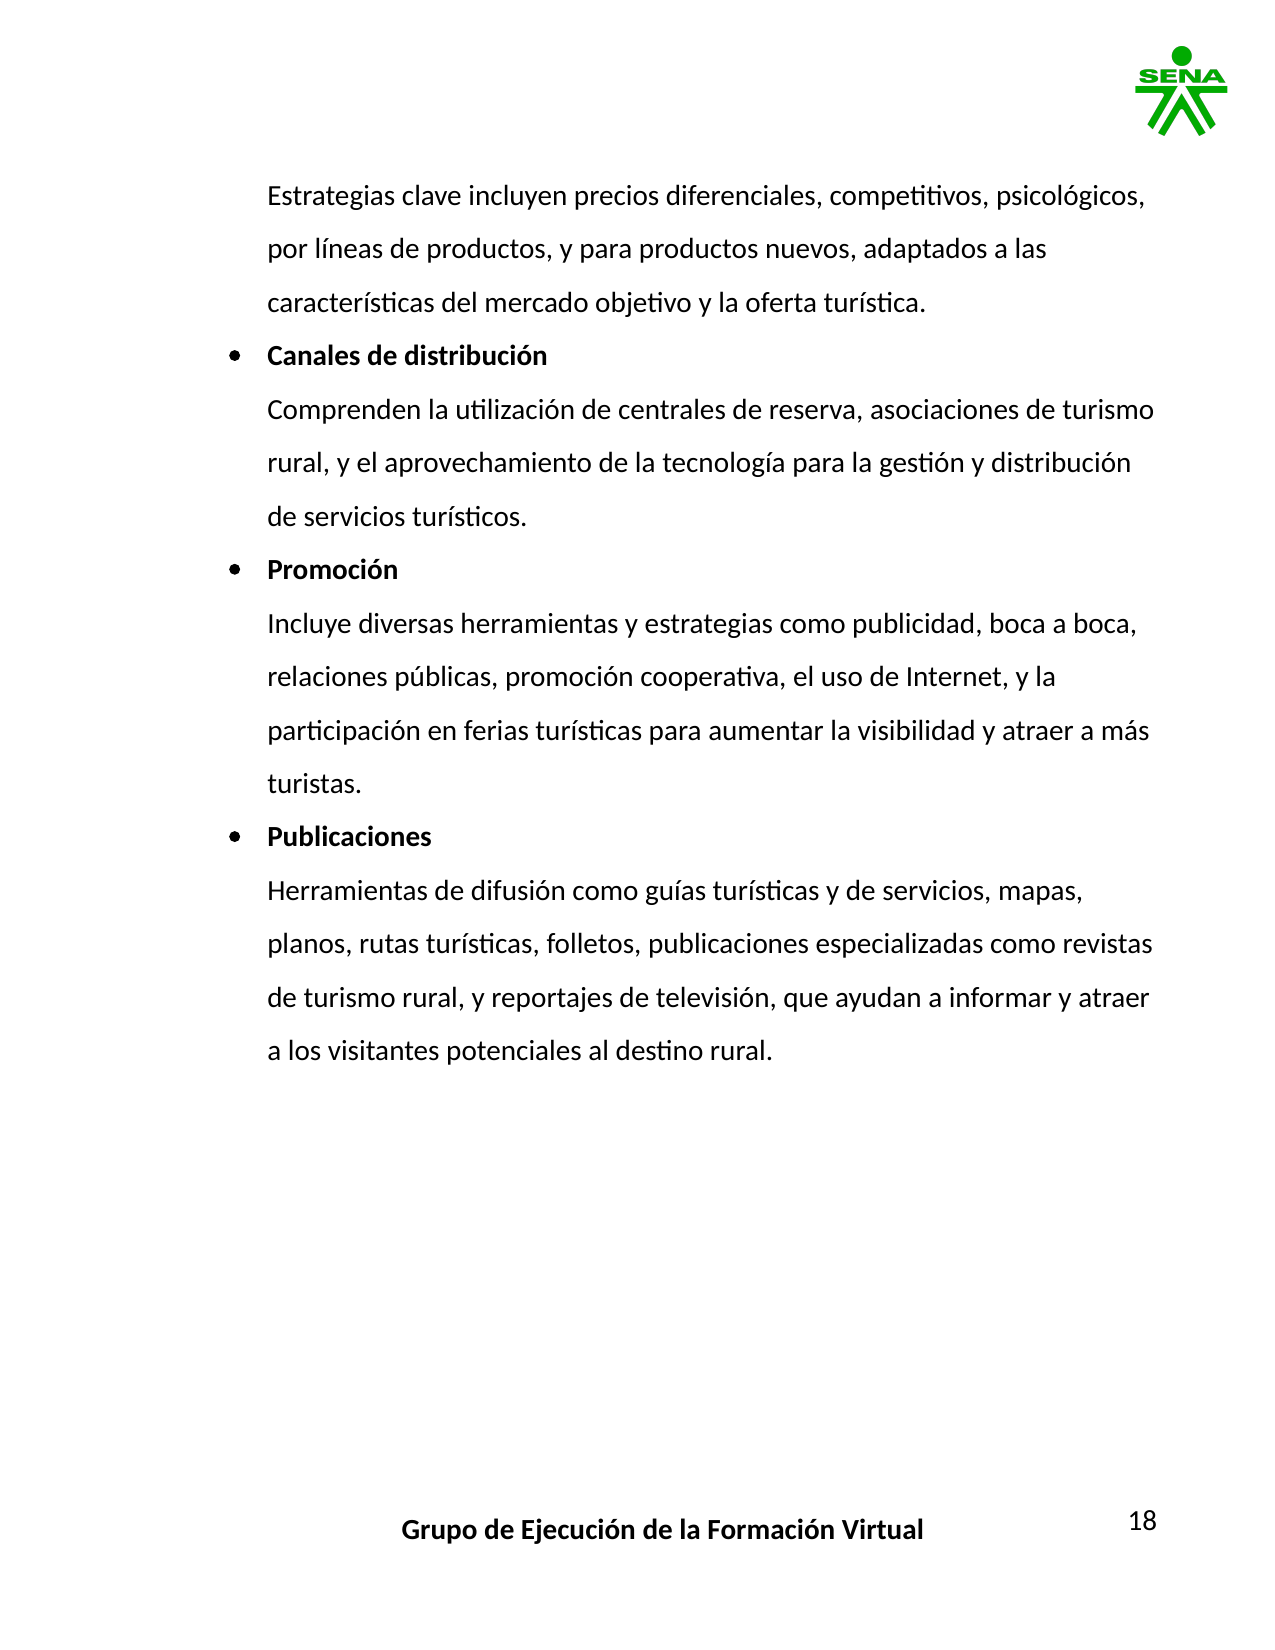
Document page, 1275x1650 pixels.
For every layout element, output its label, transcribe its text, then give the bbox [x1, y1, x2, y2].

list Publicaciones [229, 818, 1157, 854]
list Herramientas de difusión como guías turísticas y de servicios, mapas, planos, rutas turísticas, folletos, publicaciones especializadas como revistas de turismo rural, y reportajes de televisión, que ayudan a informar y atraer a los visitantes potenciales al destino rural. [267, 872, 1157, 1068]
list Estrategias clave incluyen precios diferenciales, competitivos, psicológicos, por líneas de productos, y para productos nuevos, adaptados a las características del mercado objetivo y la oferta turística. [267, 177, 1157, 320]
list Canales de distribución [229, 337, 1157, 373]
picture [1135, 46, 1228, 136]
list Promoción [229, 551, 1157, 587]
list Comprenden la utilización de centrales de reserva, asociaciones de turismo rural, y el aprovechamiento de la tecnología para la gestión y distribución de servicios turísticos. [267, 391, 1157, 533]
list Incluye diversas herramientas y estrategias como publicidad, boca a boca, relaciones públicas, promoción cooperativa, el uso de Internet, y la participación en ferias turísticas para aumentar la visibilidad y atraer a más turistas. [267, 605, 1157, 801]
